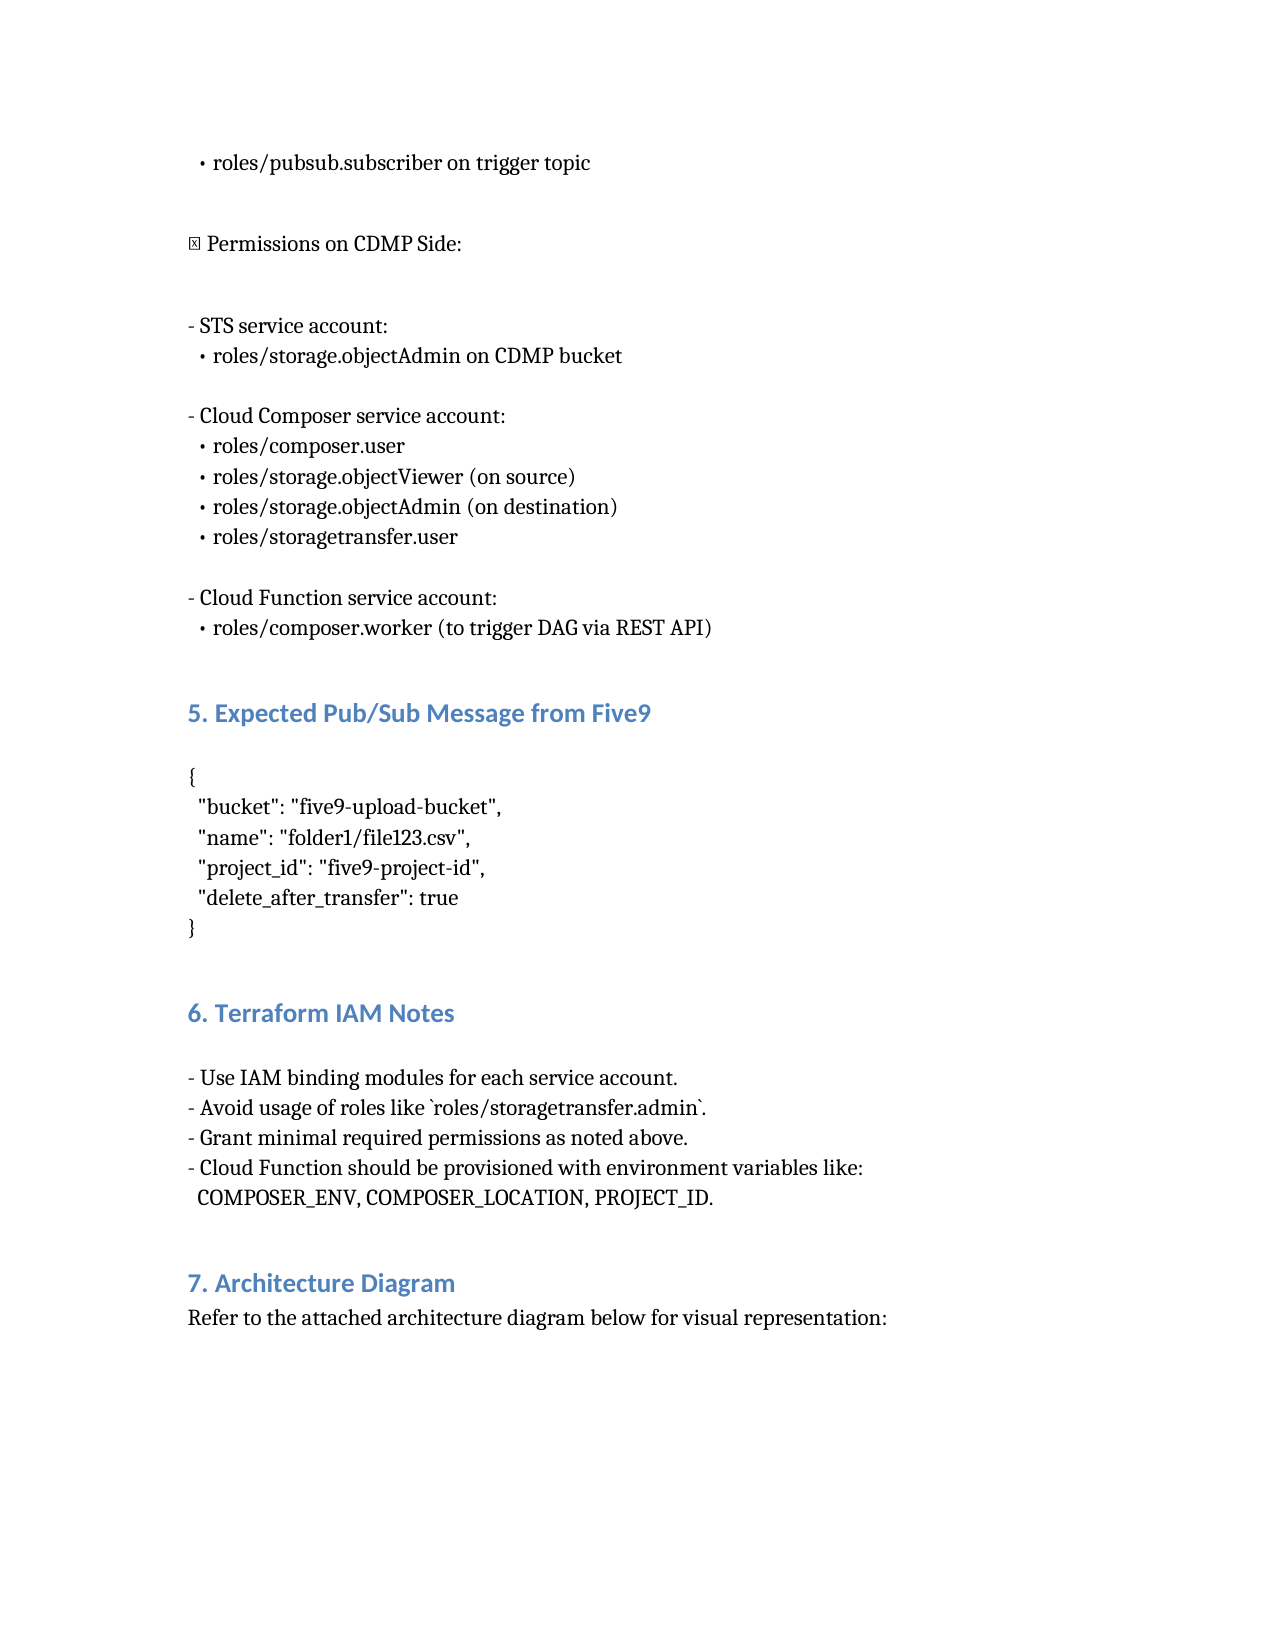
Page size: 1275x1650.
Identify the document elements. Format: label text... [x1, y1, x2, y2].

subtitle 5. Expected Pub/Sub Message from Five9 [187, 696, 1087, 729]
subtitle 7. Architecture Diagram [187, 1266, 1087, 1299]
text - Use IAM binding modules for each service account. - Avoid usage of roles like `roles/storagetransfer.admin`. - Grant minimal required permissions as noted above. - Cloud Function should be provisioned with environment variables like: COMPOSER_ENV, COMPOSER_LOCATION, PROJECT_ID. [187, 1034, 1087, 1242]
text - STS service account: • roles/storage.objectAdmin on CDMP bucket - Cloud Composer service account: • roles/composer.user • roles/storage.objectViewer (on source) • roles/storage.objectAdmin (on destination) • roles/storagetransfer.user - Cloud Function service account: • roles/composer.worker (to trigger DAG via REST API) [187, 282, 1087, 671]
text { "bucket": "five9-upload-bucket", "name": "folder1/file123.csv", "project_id": "five9-project-id", "delete_after_transfer": true } [187, 734, 1087, 972]
subtitle 6. Terraform IAM Notes [187, 996, 1087, 1029]
text ✅ Permissions on CDMP Side: [187, 231, 1087, 258]
text Refer to the attached architecture diagram below for visual representation: [187, 1304, 1087, 1331]
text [187, 150, 1087, 207]
